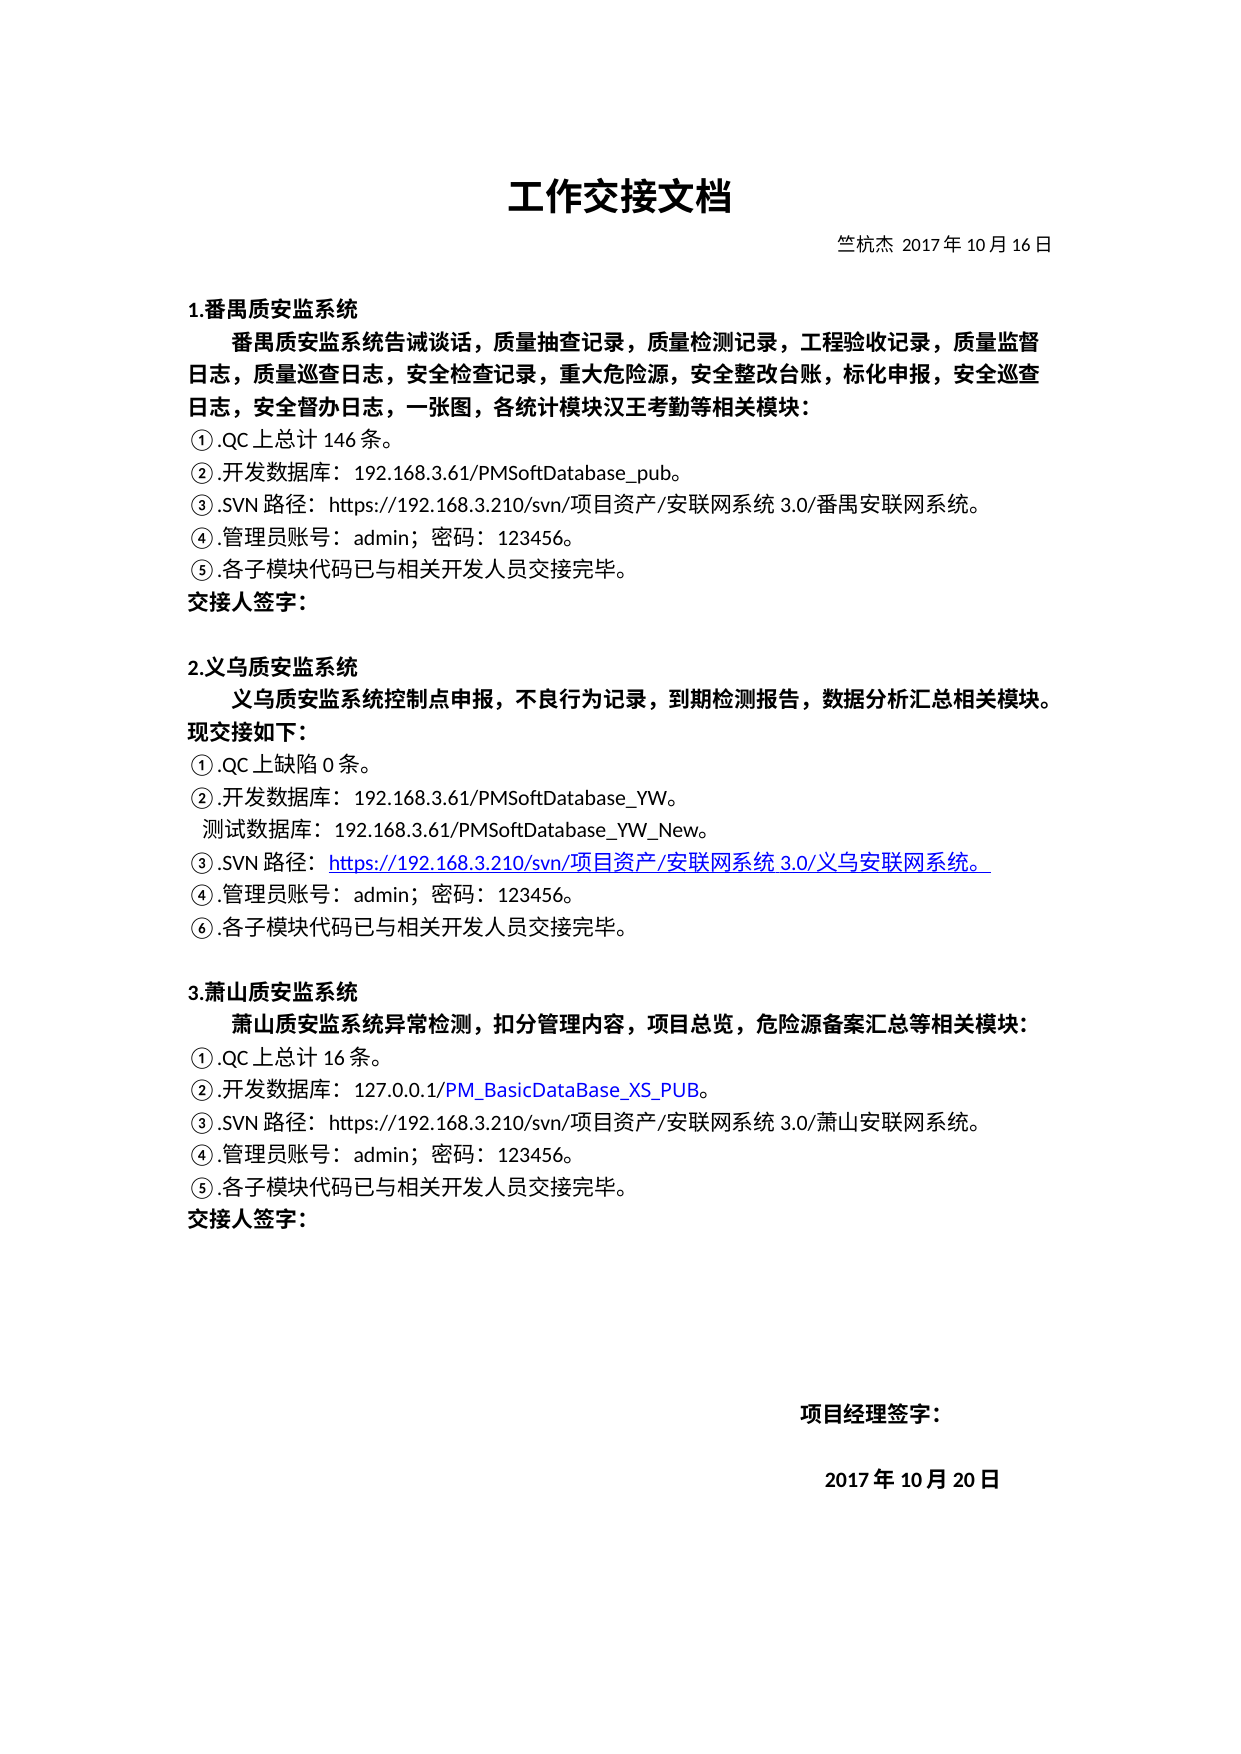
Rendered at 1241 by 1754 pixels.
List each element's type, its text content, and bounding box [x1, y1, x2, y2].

text 萧山质安监系统异常检测，扣分管理内容，项目总览，危险源备案汇总等相关模块： [187, 1007, 1053, 1039]
text ④.管理员账号：admin；密码：123456。 [187, 877, 1053, 909]
text 2.义乌质安监系统 [187, 649, 1053, 682]
text ②.开发数据库：192.168.3.61/PMSoftDatabase_YW。 [187, 779, 1053, 812]
text ②.开发数据库：127.0.0.1/PM_BasicDataBase_XS_PUB。 [187, 1072, 1053, 1104]
text ④.管理员账号：admin；密码：123456。 [187, 1137, 1053, 1169]
text 测试数据库：192.168.3.61/PMSoftDatabase_YW_New。 [187, 812, 1053, 844]
text 交接人签字： [187, 584, 1053, 617]
text ①.QC上缺陷0条。 [187, 747, 1053, 779]
text 2017年10月20日 [187, 1462, 1053, 1494]
text ⑤.各子模块代码已与相关开发人员交接完毕。 [187, 552, 1053, 584]
text ①.QC上总计16条。 [187, 1039, 1053, 1072]
text 义乌质安监系统控制点申报，不良行为记录，到期检测报告，数据分析汇总相关模块。现交接如下： [187, 682, 1053, 747]
text ④.管理员账号：admin；密码：123456。 [187, 519, 1053, 552]
text 交接人签字： [187, 1202, 1053, 1234]
text 1.番禺质安监系统 [187, 292, 1053, 324]
text ⑥.各子模块代码已与相关开发人员交接完毕。 [187, 909, 1053, 942]
text ①.QC上总计146条。 [187, 422, 1053, 454]
text ⑤.各子模块代码已与相关开发人员交接完毕。 [187, 1169, 1053, 1202]
text ②.开发数据库：192.168.3.61/PMSoftDatabase_pub。 [187, 454, 1053, 487]
text 番禺质安监系统告诫谈话，质量抽查记录，质量检测记录，工程验收记录，质量监督日志，质量巡查日志，安全检查记录，重大危险源，安全整改台账，标化申报，安全巡查日志，安全督办日志，一张图，各统计模块汉王考勤等相关模块： [187, 324, 1053, 422]
text ③.SVN路径：https://192.168.3.210/svn/项目资产/安联网系统3.0/番禺安联网系统。 [187, 487, 1053, 519]
text ③.SVN路径：https://192.168.3.210/svn/项目资产/安联网系统3.0/萧山安联网系统。 [187, 1104, 1053, 1137]
text 3.萧山质安监系统 [187, 974, 1053, 1007]
text ③.SVN路径：https://192.168.3.210/svn/项目资产/安联网系统3.0/义乌安联网系统。 [187, 844, 1053, 877]
text 工作交接文档 [187, 162, 1053, 227]
text 竺杭杰 2017年10月16日 [187, 227, 1053, 259]
text 项目经理签字： [187, 1397, 1053, 1429]
